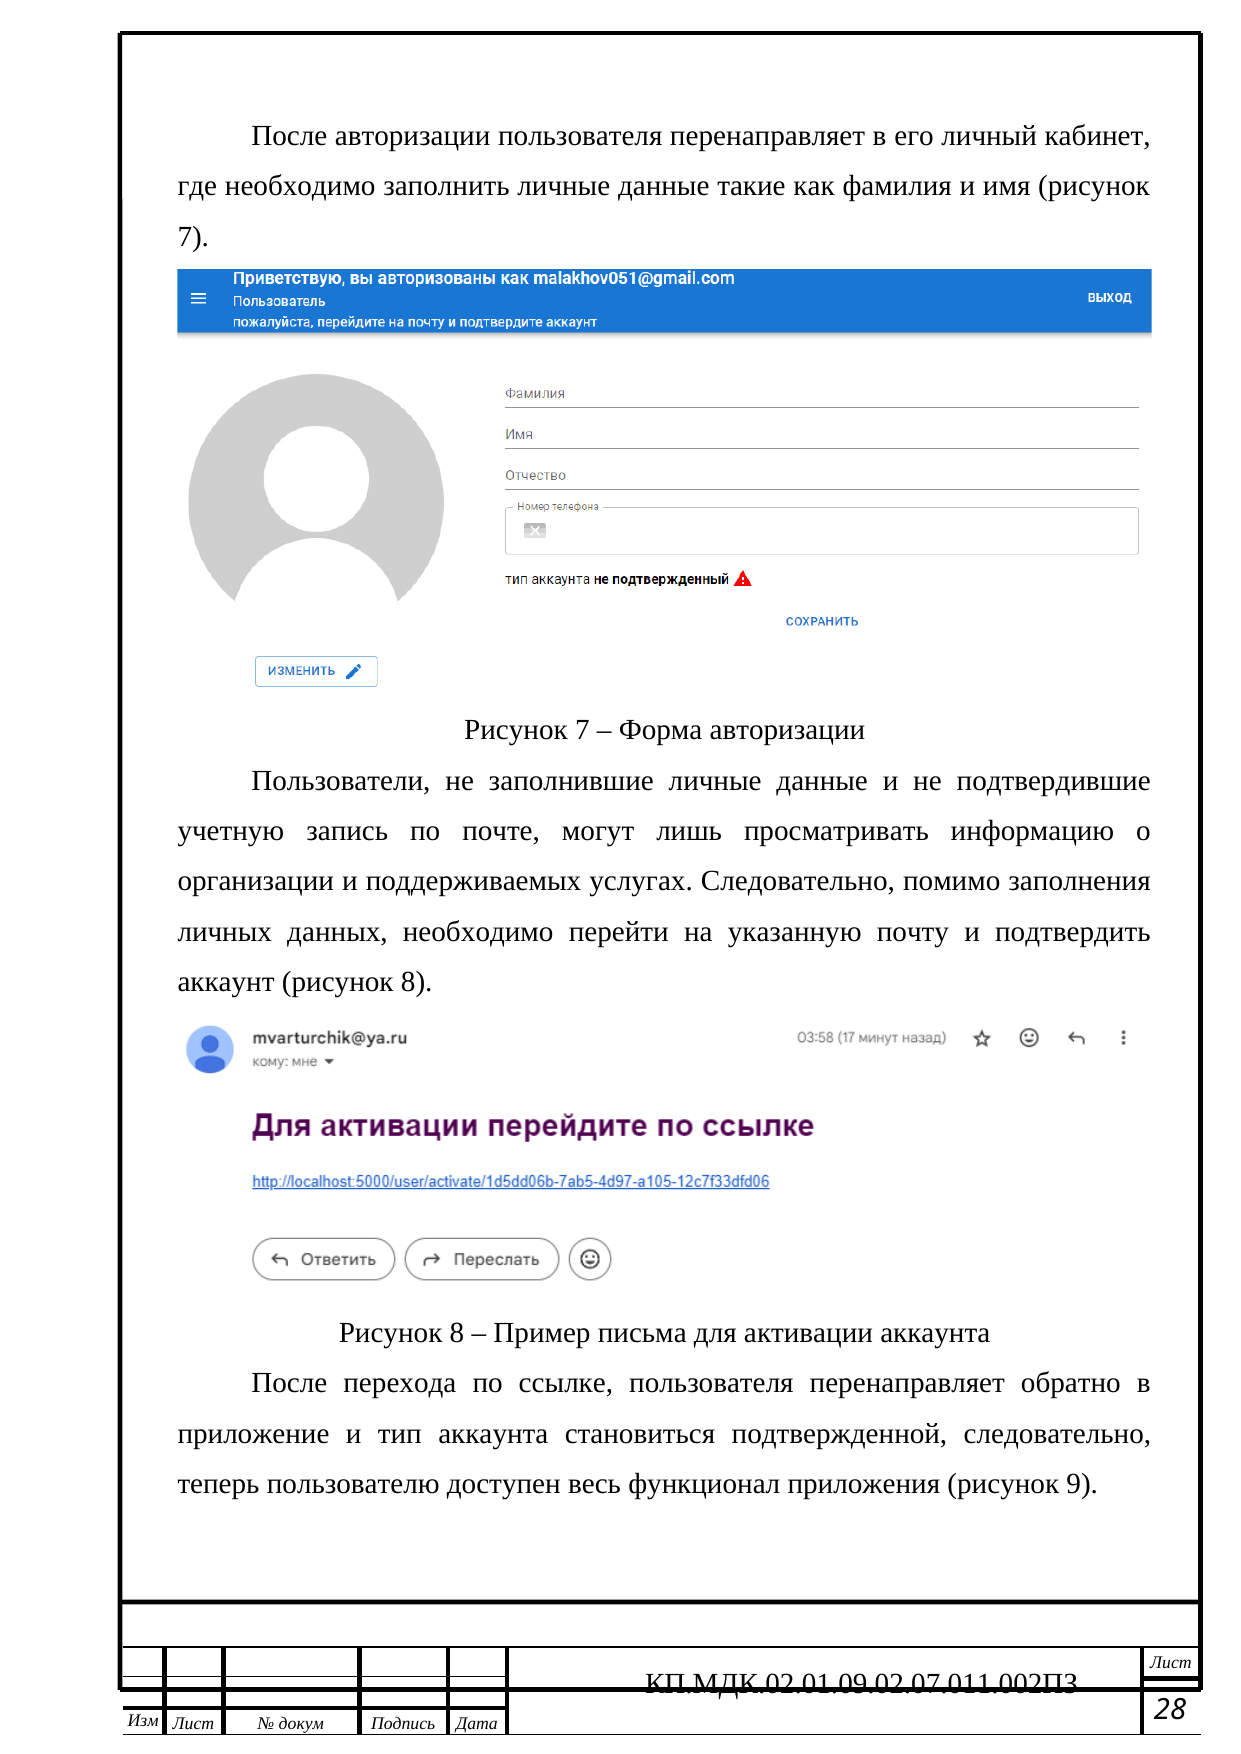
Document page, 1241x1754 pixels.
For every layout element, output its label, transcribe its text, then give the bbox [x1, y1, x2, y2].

text Рисунок 7 – Форма авторизации [177, 713, 1152, 746]
text После авторизации пользователя перенаправляет в его личный кабинет, где необходимо заполнить личные данные такие как фамилия и имя (рисунок 7). [177, 118, 1152, 252]
text Рисунок 8 – Пример письма для активации аккаунта [177, 1316, 1152, 1349]
picture [177, 269, 1152, 713]
picture [177, 1014, 1152, 1316]
text После перехода по ссылке, пользователя перенаправляет обратно в приложение и тип аккаунта становиться подтвержденной, следовательно, теперь пользователю доступен весь функционал приложения (рисунок 9). [177, 1366, 1152, 1500]
text Пользователи, не заполнившие личные данные и не подтвердившие учетную запись по почте, могут лишь просматривать информацию о организации и поддерживаемых услугах. Следовательно, помимо заполнения личных данных, необходимо перейти на указанную почту и подтвердить аккаунт (рисунок 8). [177, 763, 1152, 998]
